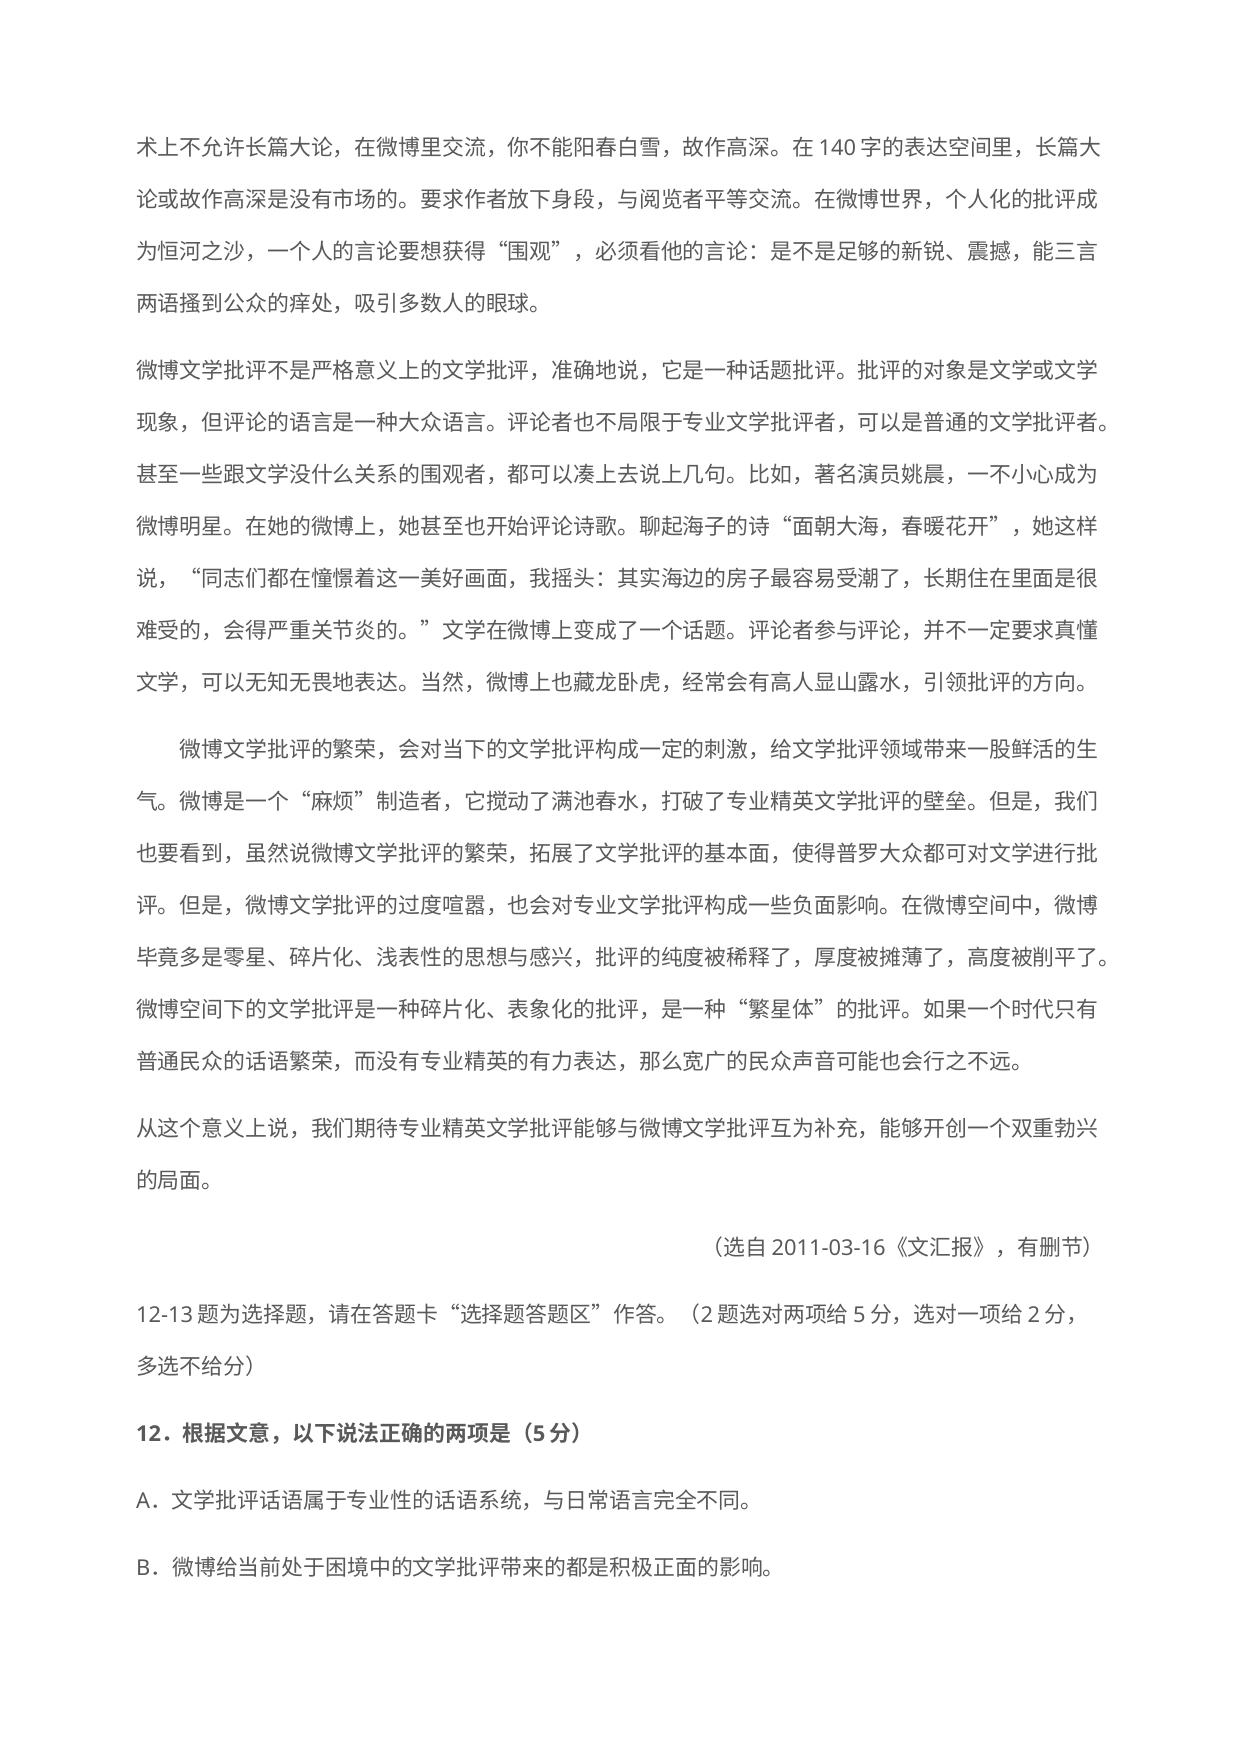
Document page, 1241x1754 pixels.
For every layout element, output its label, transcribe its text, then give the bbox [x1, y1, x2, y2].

text 微博文学批评的繁荣，会对当下的文学批评构成一定的刺激，给文学批评领域带来一股鲜活的生气。微博是一个“麻烦”制造者，它搅动了满池春水，打破了专业精英文学批评的壁垒。但是，我们也要看到，虽然说微博文学批评的繁荣，拓展了文学批评的基本面，使得普罗大众都可对文学进行批评。但是，微博文学批评的过度喧嚣，也会对专业文学批评构成一些负面影响。在微博空间中，微博毕竟多是零星、碎片化、浅表性的思想与感兴，批评的纯度被稀释了，厚度被摊薄了，高度被削平了。微博空间下的文学批评是一种碎片化、表象化的批评，是一种“繁星体”的批评。如果一个时代只有普通民众的话语繁荣，而没有专业精英的有力表达，那么宽广的民众声音可能也会行之不远。 [136, 731, 1104, 1076]
text A．文学批评话语属于专业性的话语系统，与日常语言完全不同。 [136, 1483, 1104, 1515]
text （选自2011-03-16《文汇报》，有删节） [136, 1229, 1104, 1262]
text 12-13题为选择题，请在答题卡“选择题答题区”作答。（2题选对两项给5分，选对一项给2分，多选不给分） [136, 1297, 1104, 1381]
text 微博文学批评不是严格意义上的文学批评，准确地说，它是一种话题批评。批评的对象是文学或文学现象，但评论的语言是一种大众语言。评论者也不局限于专业文学批评者，可以是普通的文学批评者。甚至一些跟文学没什么关系的围观者，都可以凑上去说上几句。比如，著名演员姚晨，一不小心成为微博明星。在她的微博上，她甚至也开始评论诗歌。聊起海子的诗“面朝大海，春暖花开”，她这样说，“同志们都在憧憬着这一美好画面，我摇头：其实海边的房子最容易受潮了，长期住在里面是很难受的，会得严重关节炎的。”文学在微博上变成了一个话题。评论者参与评论，并不一定要求真懂文学，可以无知无畏地表达。当然，微博上也藏龙卧虎，经常会有高人显山露水，引领批评的方向。 [136, 352, 1104, 697]
text B．微博给当前处于困境中的文学批评带来的都是积极正面的影响。 [136, 1550, 1104, 1583]
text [136, 129, 1104, 318]
text 从这个意义上说，我们期待专业精英文学批评能够与微博文学批评互为补充，能够开创一个双重勃兴的局面。 [136, 1110, 1104, 1195]
text 12．根据文意，以下说法正确的两项是（5分） [136, 1416, 1104, 1448]
